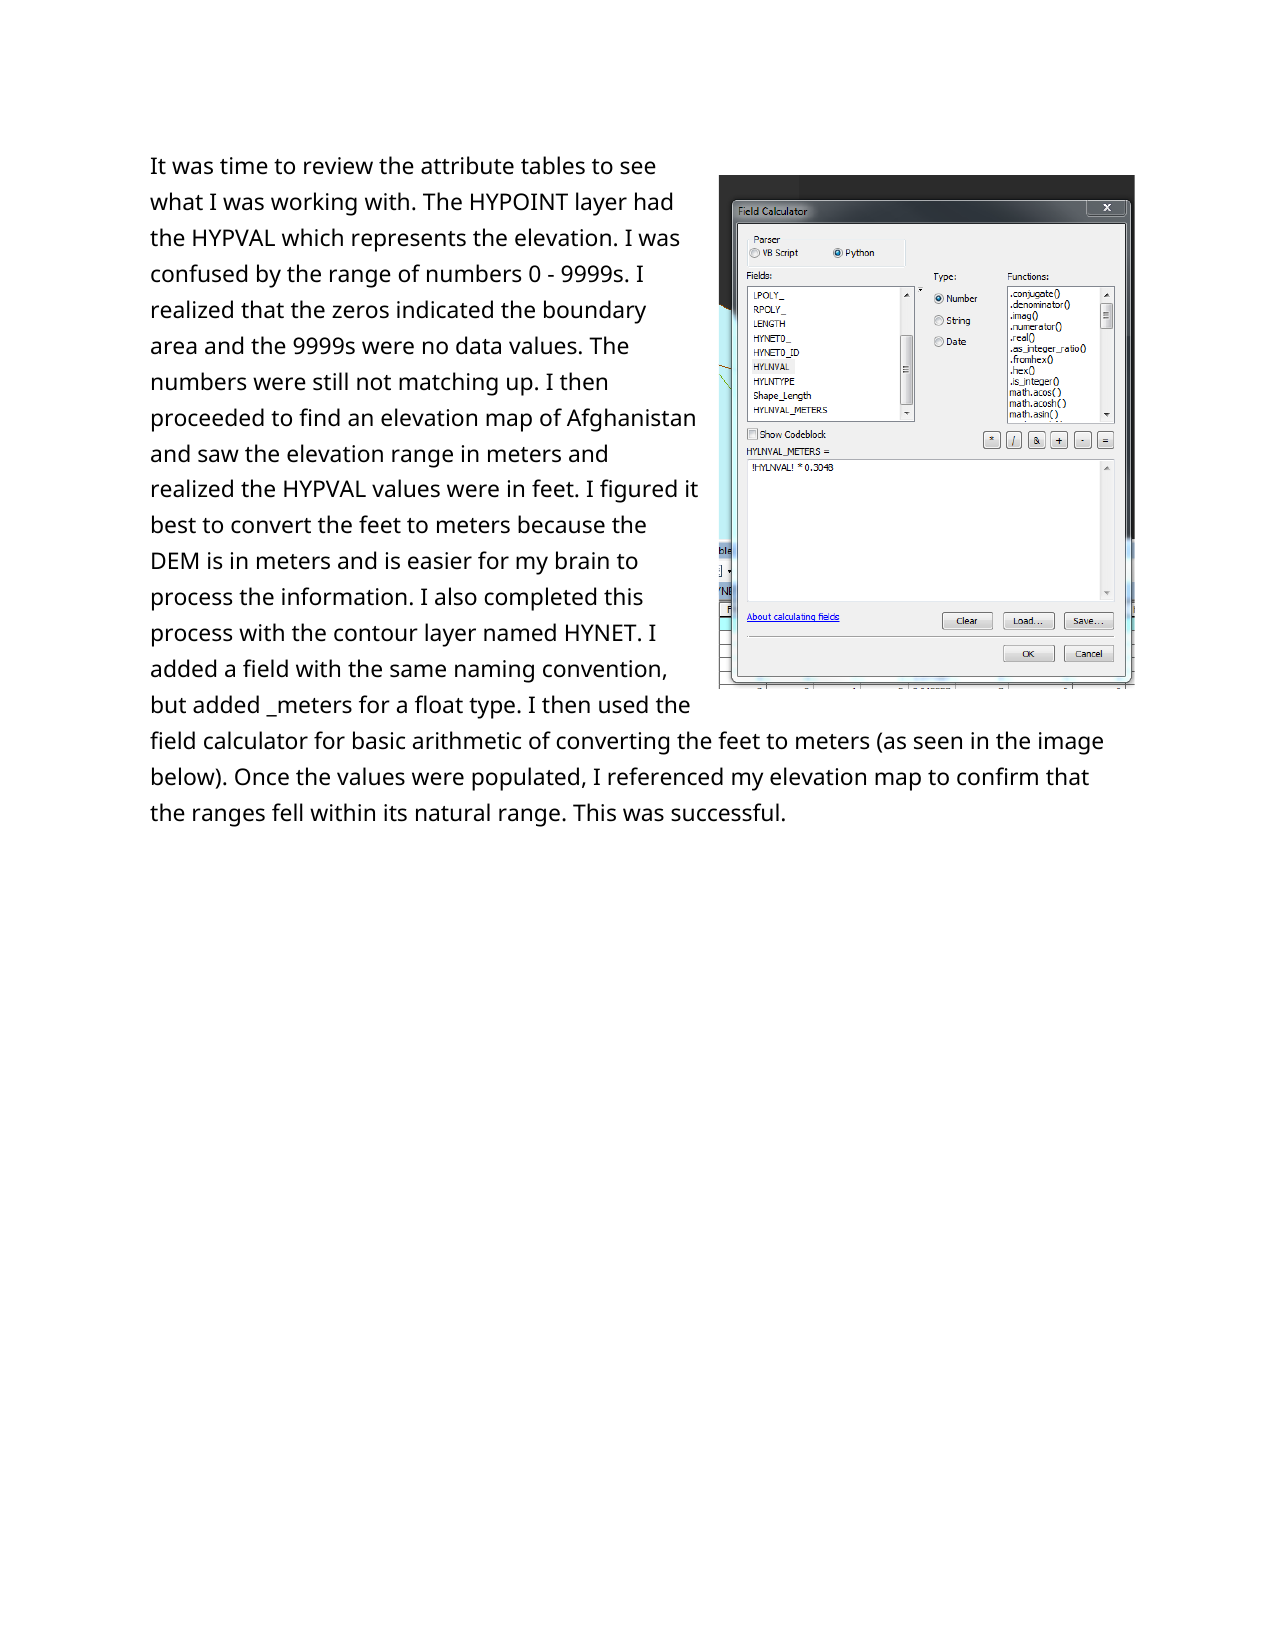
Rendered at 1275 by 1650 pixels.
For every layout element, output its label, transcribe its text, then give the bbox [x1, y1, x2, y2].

picture [718, 175, 1135, 689]
